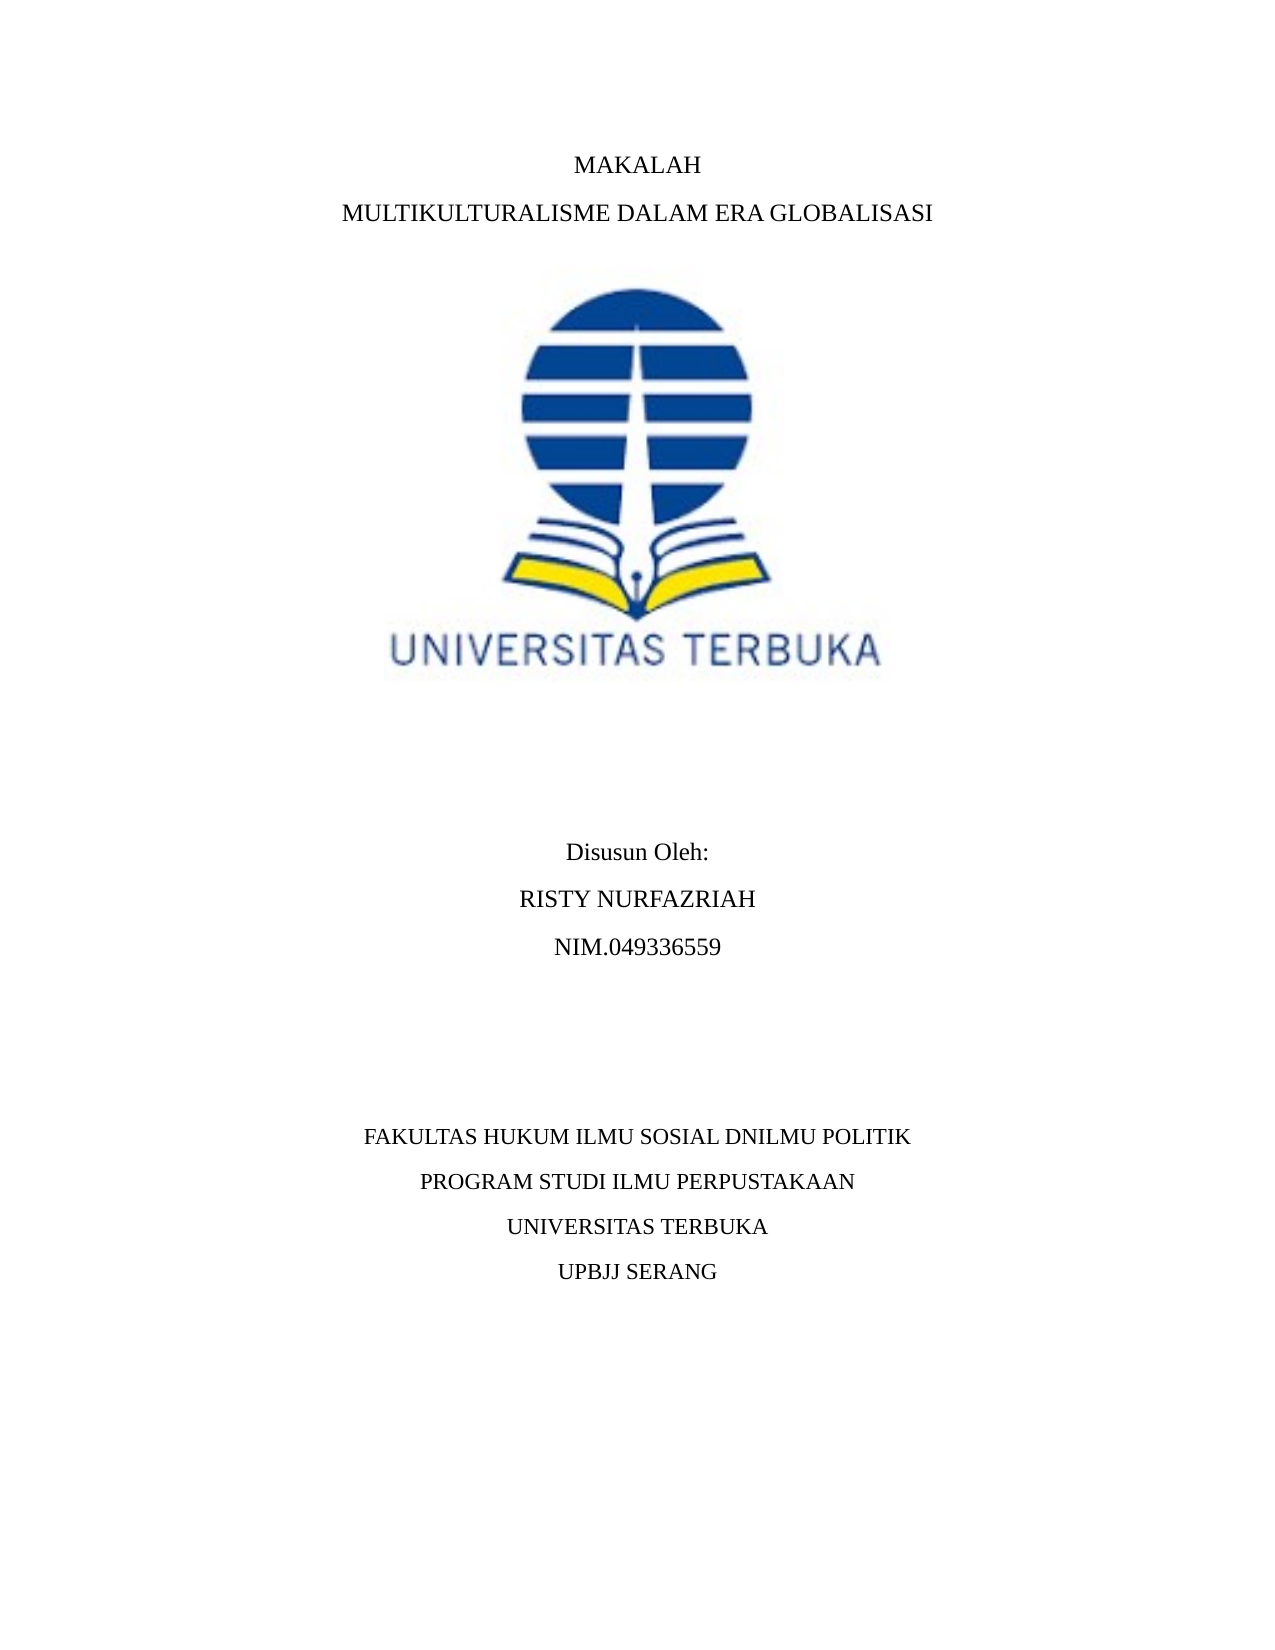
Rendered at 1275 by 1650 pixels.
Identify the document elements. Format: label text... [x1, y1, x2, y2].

text NIM.049336559 [150, 932, 1125, 961]
picture [383, 228, 892, 723]
text PROGRAM STUDI ILMU PERPUSTAKAAN [150, 1168, 1125, 1194]
text MAKALAH [150, 150, 1125, 179]
text RISTY NURFAZRIAH [150, 884, 1125, 913]
text FAKULTAS HUKUM ILMU SOSIAL DNILMU POLITIK [150, 1123, 1125, 1149]
text Disusun Oleh: [150, 837, 1125, 865]
text UPBJJ SERANG [150, 1258, 1125, 1284]
text UNIVERSITAS TERBUKA [150, 1213, 1125, 1239]
